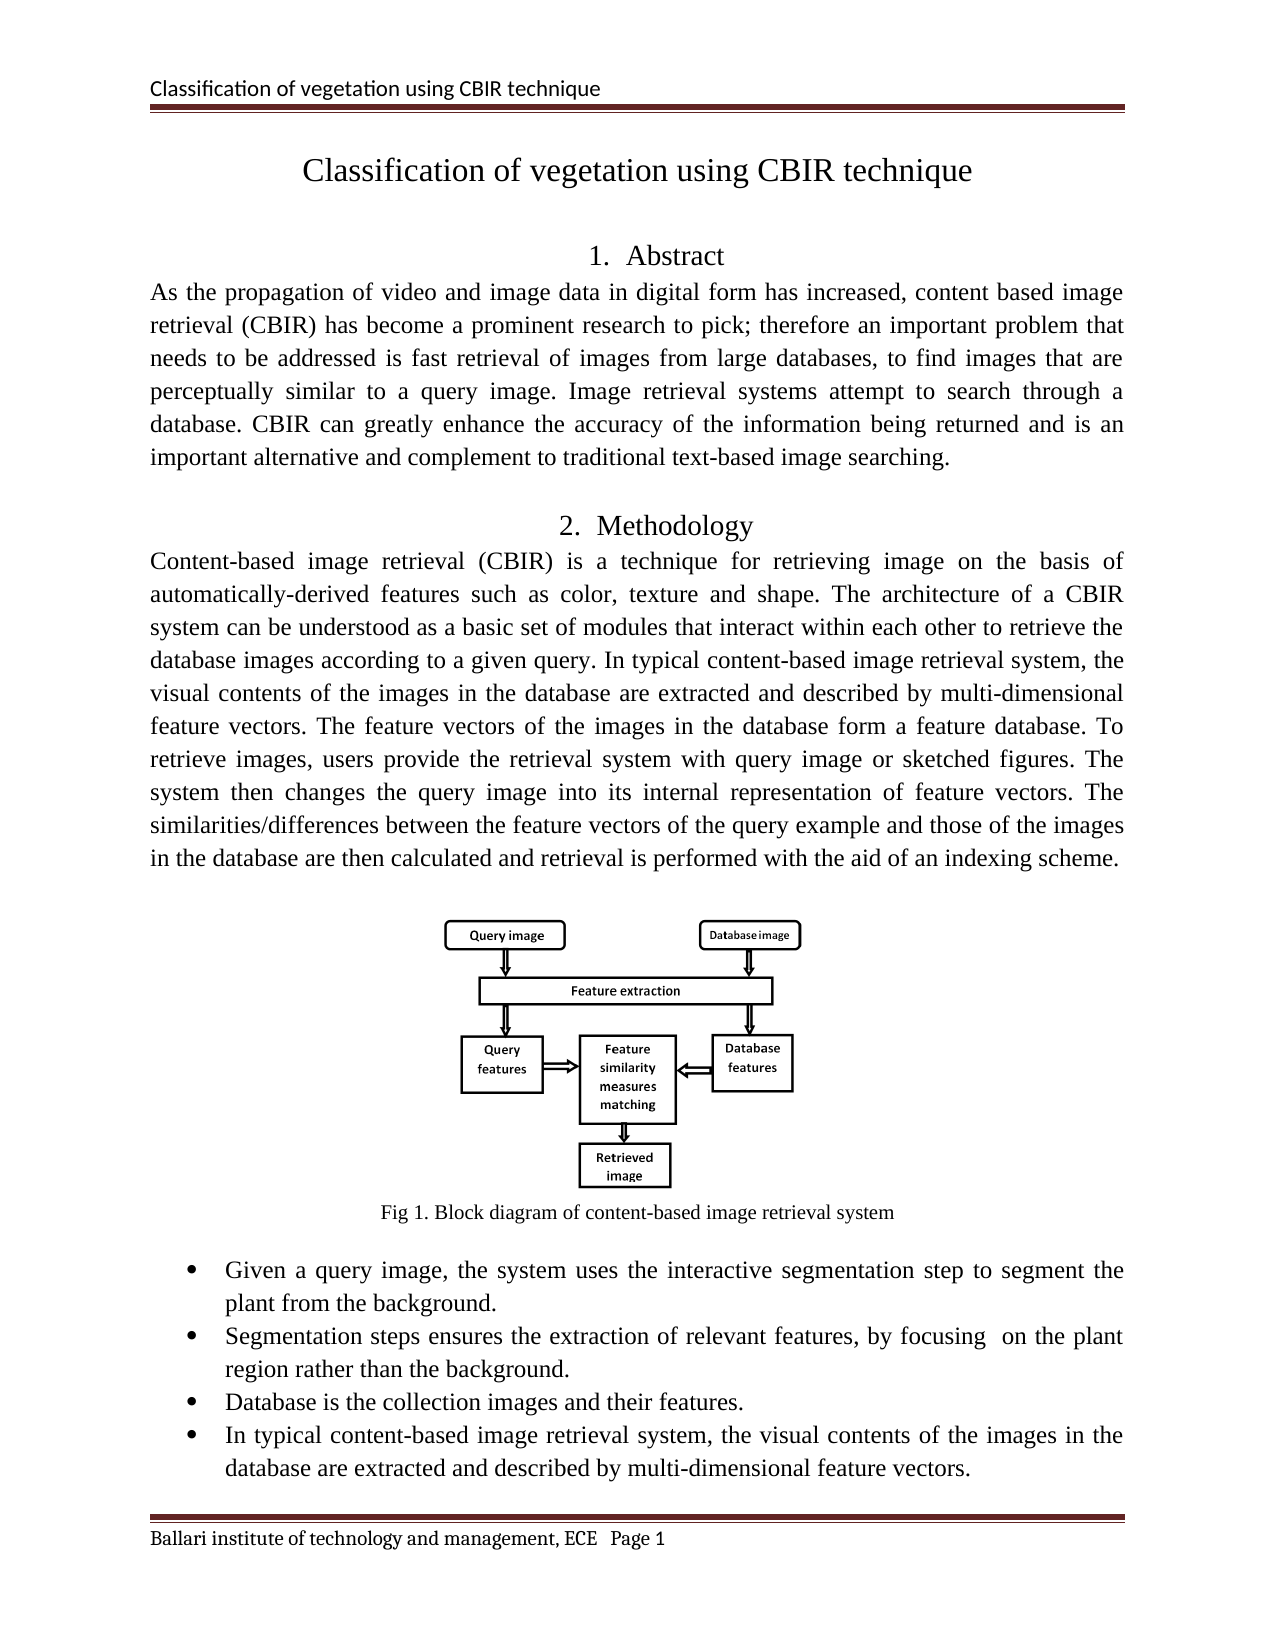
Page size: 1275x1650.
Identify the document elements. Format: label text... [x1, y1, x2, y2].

list Abstract [187, 238, 1125, 272]
text Fig 1. Block diagram of content-based image retrieval system [150, 1200, 1125, 1224]
list Segmentation steps ensures the extraction of relevant features, by focusing on the plant region rather than the background. [187, 1321, 1125, 1383]
list Given a query image, the system uses the interactive segmentation step to segment the plant from the background. [187, 1255, 1125, 1317]
text Classification of vegetation using CBIR technique [150, 150, 1125, 188]
list Database is the collection images and their features. [187, 1387, 1125, 1416]
picture [417, 909, 858, 1196]
list Methodology [187, 508, 1125, 541]
list In typical content-based image retrieval system, the visual contents of the images in the database are extracted and described by multi-dimensional feature vectors. [187, 1420, 1125, 1482]
text Content-based image retrieval (CBIR) is a technique for retrieving image on the basis of automatically-derived features such as color, texture and shape. The architecture of a CBIR system can be understood as a basic set of modules that interact within each other to retrieve the database images according to a given query. In typical content-based image retrieval system, the visual contents of the images in the database are extracted and described by multi-dimensional feature vectors. The feature vectors of the images in the database form a feature database. To retrieve images, users provide the retrieval system with query image or sketched figures. The system then changes the query image into its internal representation of feature vectors. The similarities/differences between the feature vectors of the query example and those of the images in the database are then calculated and retrieval is performed with the aid of an indexing scheme. [150, 546, 1125, 872]
text As the propagation of video and image data in digital form has increased, content based image retrieval (CBIR) has become a prominent research to pick; therefore an important problem that needs to be addressed is fast retrieval of images from large databases, to find images that are perceptually similar to a query image. Image retrieval systems attempt to search through a database. CBIR can greatly enhance the accuracy of the information being returned and is an important alternative and complement to traditional text-based image searching. [150, 277, 1125, 471]
